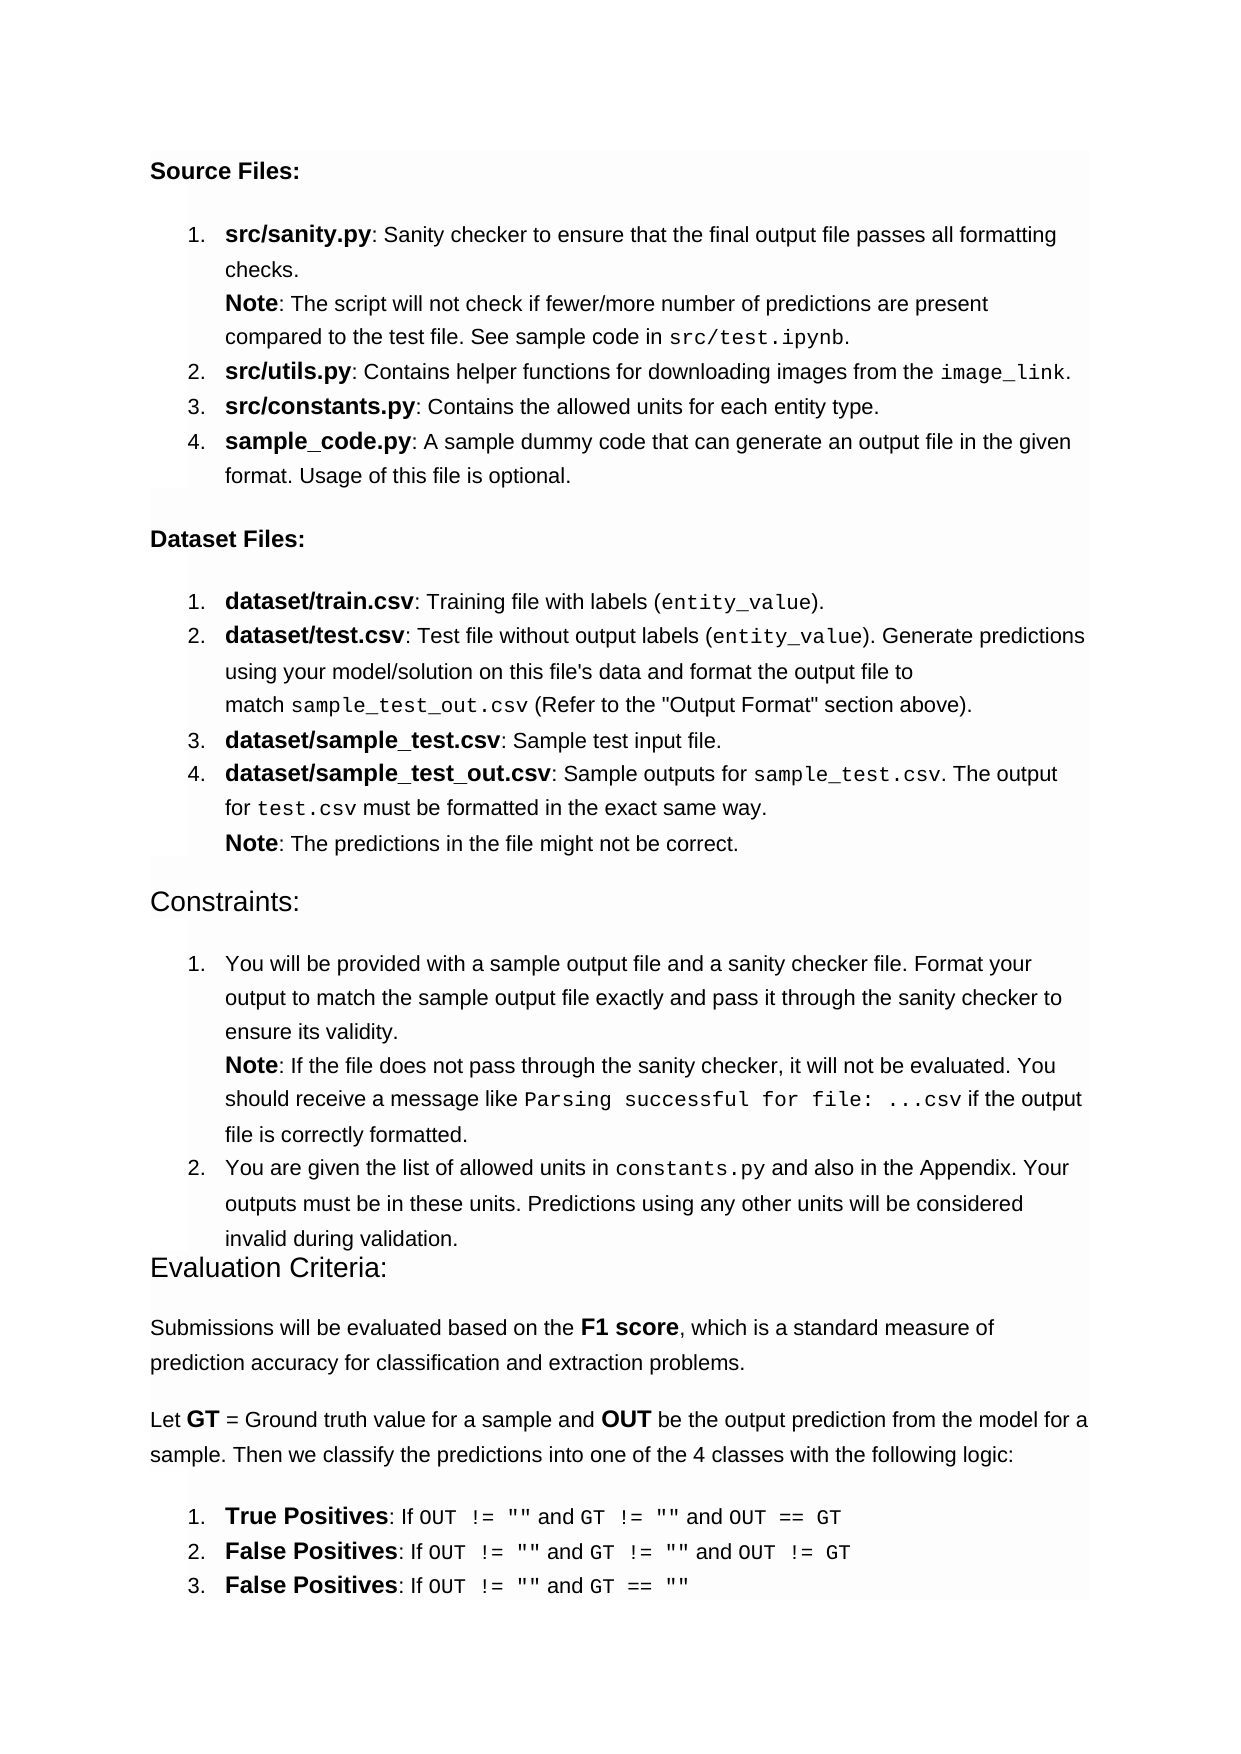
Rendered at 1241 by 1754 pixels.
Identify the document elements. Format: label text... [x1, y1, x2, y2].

text Let GT = Ground truth value for a sample and OUT be the output prediction from the model for a sample. Then we classify the predictions into one of the 4 classes with the following logic: [150, 1399, 1090, 1467]
list False Positives: If OUT != "" and GT == "" [187, 1565, 1090, 1600]
list src/sanity.py: Sanity checker to ensure that the final output file passes all formatting checks. Note: The script will not check if fewer/more number of predictions are present compared to the test file. See sample code in src/test.ipynb. [187, 213, 1090, 351]
list You are given the list of allowed units in constants.py and also in the Appendix. Your outputs must be in these units. Predictions using any other units will be considered invalid during validation. [187, 1147, 1090, 1251]
list dataset/sample_test.csv: Sample test input file. [187, 719, 1090, 753]
list False Positives: If OUT != "" and GT != "" and OUT != GT [187, 1531, 1090, 1565]
text Constraints: [150, 885, 1090, 918]
text Source Files: [150, 150, 1090, 184]
text Dataset Files: [150, 518, 1090, 552]
text Submissions will be evaluated based on the F1 score, which is a standard measure of prediction accuracy for classification and extraction problems. [150, 1306, 1090, 1375]
list dataset/sample_test_out.csv: Sample outputs for sample_test.csv. The output for test.csv must be formatted in the exact same way. Note: The predictions in the file might not be correct. [187, 753, 1090, 856]
list dataset/test.csv: Test file without output labels (entity_value). Generate predictions using your model/solution on this file's data and format the output file to match sample_test_out.csv (Refer to the "Output Format" section above). [187, 616, 1090, 719]
list You will be provided with a sample output file and a sanity checker file. Format your output to match the sample output file exactly and pass it through the sanity checker to ensure its validity. Note: If the file does not pass through the sanity checker, it will not be evaluated. You should receive a message like Parsing successful for file: ...csv if the output file is correctly formatted. [187, 941, 1090, 1147]
list sample_code.py: A sample dummy code that can generate an output file in the given format. Usage of this file is optional. [187, 420, 1090, 488]
list src/utils.py: Contains helper functions for downloading images from the image_link. [187, 351, 1090, 385]
list True Positives: If OUT != "" and GT != "" and OUT == GT [187, 1497, 1090, 1531]
list src/constants.py: Contains the allowed units for each entity type. [187, 385, 1090, 420]
text Evaluation Criteria: [150, 1251, 1090, 1283]
list dataset/train.csv: Training file with labels (entity_value). [187, 581, 1090, 616]
